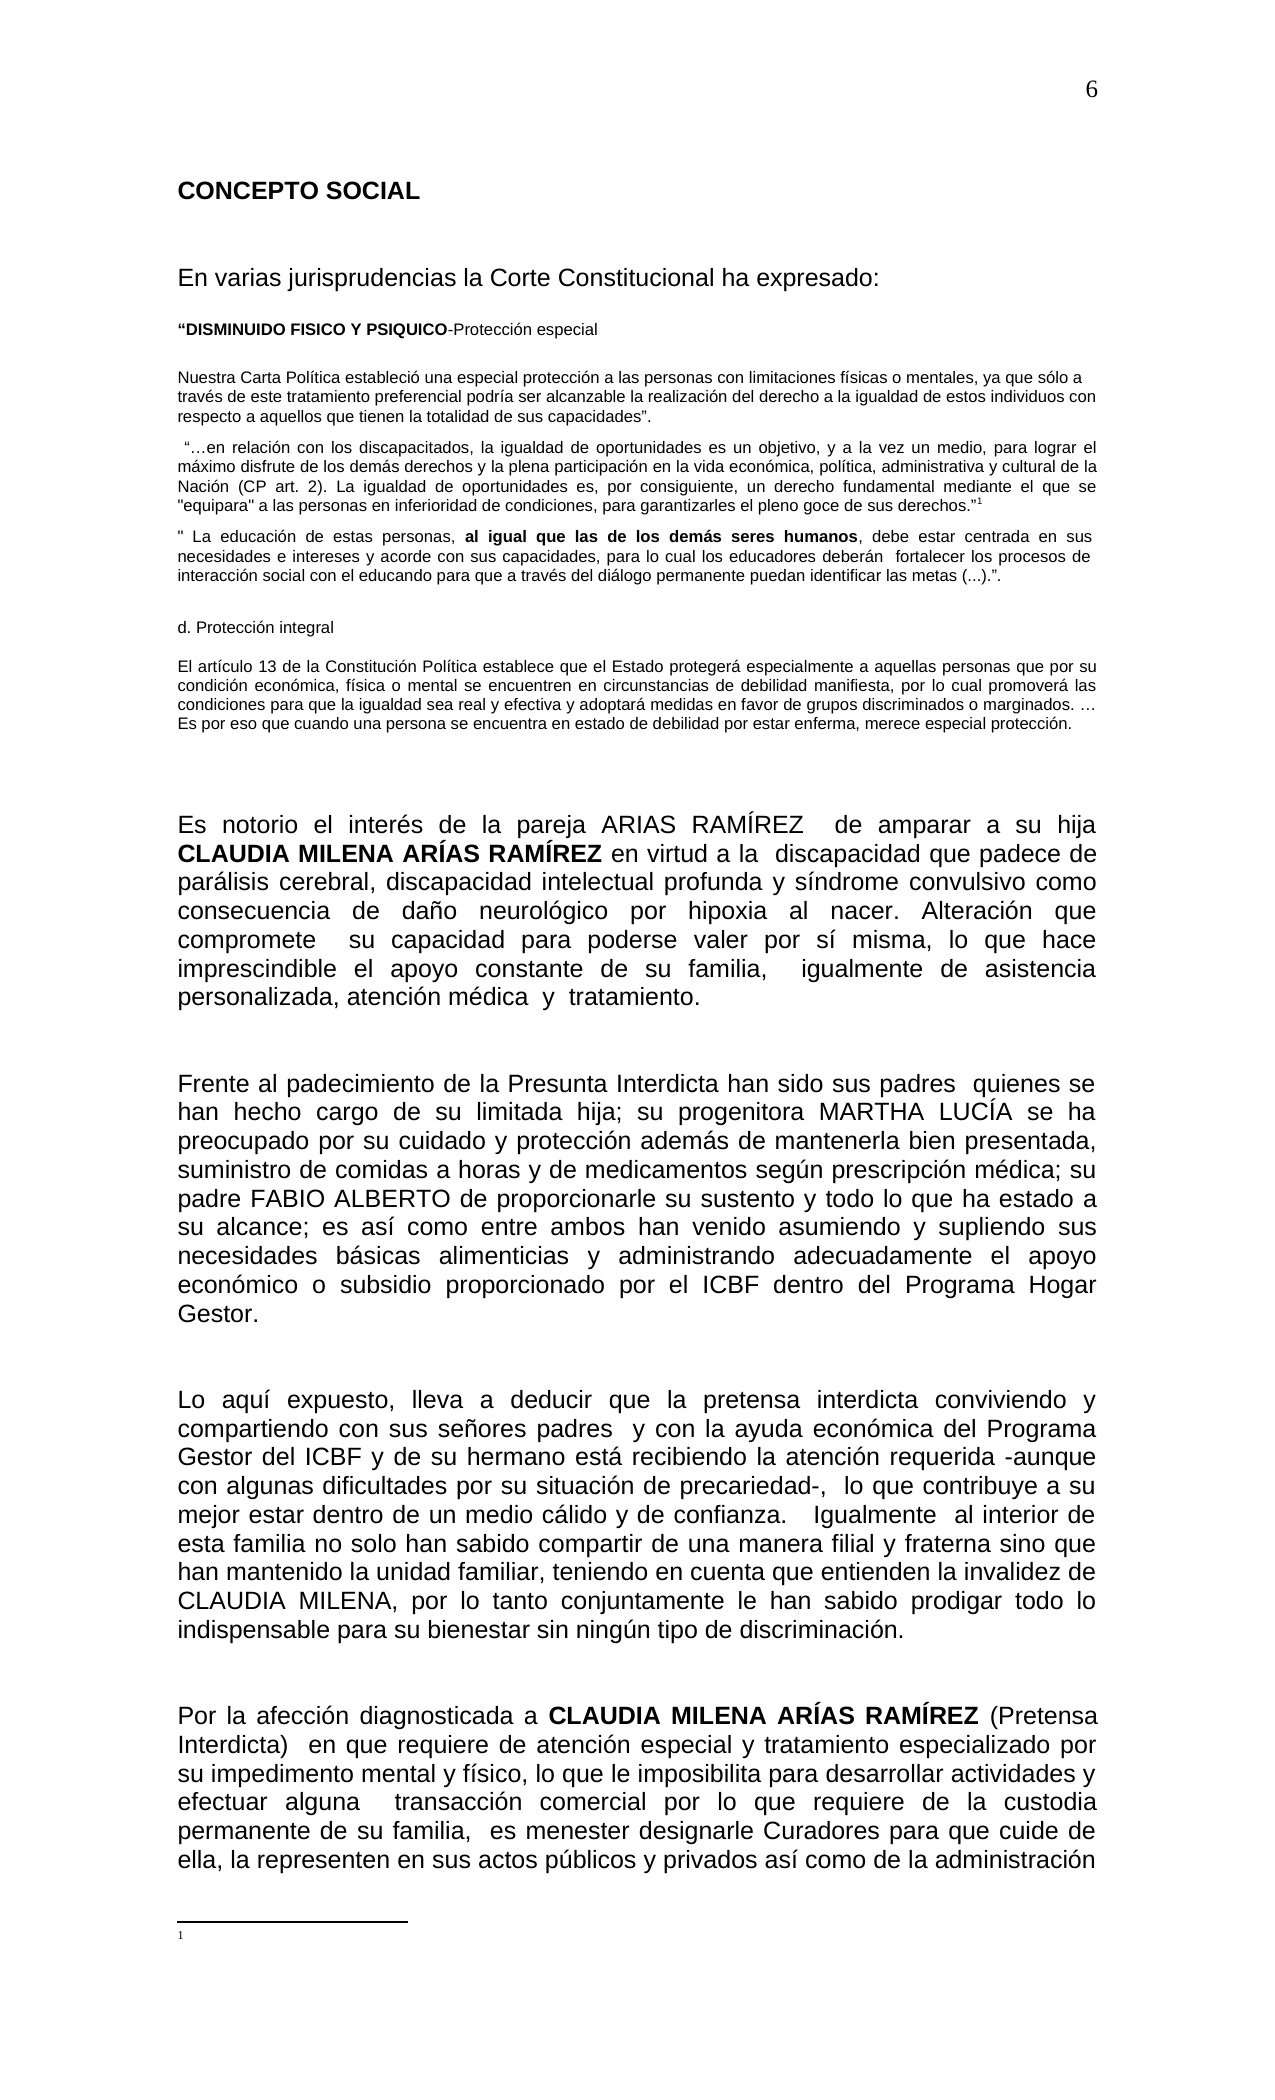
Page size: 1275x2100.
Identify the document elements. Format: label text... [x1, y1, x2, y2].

text En varias jurisprudencias la Corte Constitucional ha expresado: [177, 263, 1098, 291]
text Es notorio el interés de la pareja ARIAS RAMÍREZ de amparar a su hija CLAUDIA MILENA ARÍAS RAMÍREZ en virtud a la discapacidad que padece de parálisis cerebral, discapacidad intelectual profunda y síndrome convulsivo como consecuencia de daño neurológico por hipoxia al nacer. Alteración que compromete su capacidad para poderse valer por sí misma, lo que hace imprescindible el apoyo constante de su familia, igualmente de asistencia personalizada, atención médica y tratamiento. [177, 810, 1098, 1011]
text CONCEPTO SOCIAL [177, 176, 1098, 205]
text El artículo 13 de establece que el Estado protegerá especialmente a aquellas personas que por su condición económica, física o mental se encuentren en circunstancias de debilidad manifiesta, por lo cual promoverá las condiciones para que la igualdad sea real y efectiva y adoptará medidas en favor de grupos discriminados o marginados. …Es por eso que cuando una persona se encuentra en estado de debilidad por estar enferma, merece especial protección. [177, 657, 1098, 733]
text Nuestra Carta Política estableció una especial protección a las personas con limitaciones físicas o mentales, ya que sólo a través de este tratamiento preferencial podría ser alcanzable la realización del derecho a la igualdad de estos individuos con respecto a aquellos que tienen la totalidad de sus capacidades”. [177, 368, 1098, 426]
text d. Protección integral [177, 618, 1098, 637]
text Frente al padecimiento de la Presunta Interdicta han sido sus padres quienes se han hecho cargo de su limitada hija; su progenitora MARTHA LUCÍA se ha preocupado por su cuidado y protección además de mantenerla bien presentada, suministro de comidas a horas y de medicamentos según prescripción médica; su padre FABIO ALBERTO de proporcionarle su sustento y todo lo que ha estado a su alcance; es así como entre ambos han venido asumiendo y supliendo sus necesidades básicas alimenticias y administrando adecuadamente el apoyo económico o subsidio proporcionado por el ICBF dentro del Programa Hogar Gestor. [177, 1069, 1098, 1327]
text “…en relación con los discapacitados, la igualdad de oportunidades es un objetivo, y a la vez un medio, para lograr el máximo disfrute de los demás derechos y la plena participación en la vida económica, política, administrativa y cultural de la Nación (CP art. 2). La igualdad de oportunidades es, por consiguiente, un derecho fundamental mediante el que se "equipara" a las personas en inferioridad de condiciones, para garantizarles el pleno goce de sus derechos.” [177, 438, 1098, 515]
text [177, 1701, 1098, 1874]
text " La educación de estas personas, al igual que las de los demás seres humanos, debe estar centrada en sus necesidades e intereses y acorde con sus capacidades, para lo cual los educadores deberán fortalecer los procesos de interacción social con el educando para que a través del diálogo permanente puedan identificar las metas (...).”. [177, 527, 1092, 585]
text Lo aquí expuesto, lleva a deducir que la pretensa interdicta conviviendo y compartiendo con sus señores padres y con la ayuda económica del Programa Gestor del ICBF y de su hermano está recibiendo la atención requerida -aunque con algunas dificultades por su situación de precariedad-, lo que contribuye a su mejor estar dentro de un medio cálido y de confianza. Igualmente al interior de esta familia no solo han sabido compartir de una manera filial y fraterna sino que han mantenido la unidad familiar, teniendo en cuenta que entienden la invalidez de CLAUDIA MILENA, por lo tanto conjuntamente le han sabido prodigar todo lo indispensable para su bienestar sin ningún tipo de discriminación. [177, 1385, 1098, 1644]
text “DISMINUIDO FISICO Y PSIQUICO-Protección especial [177, 320, 1098, 339]
